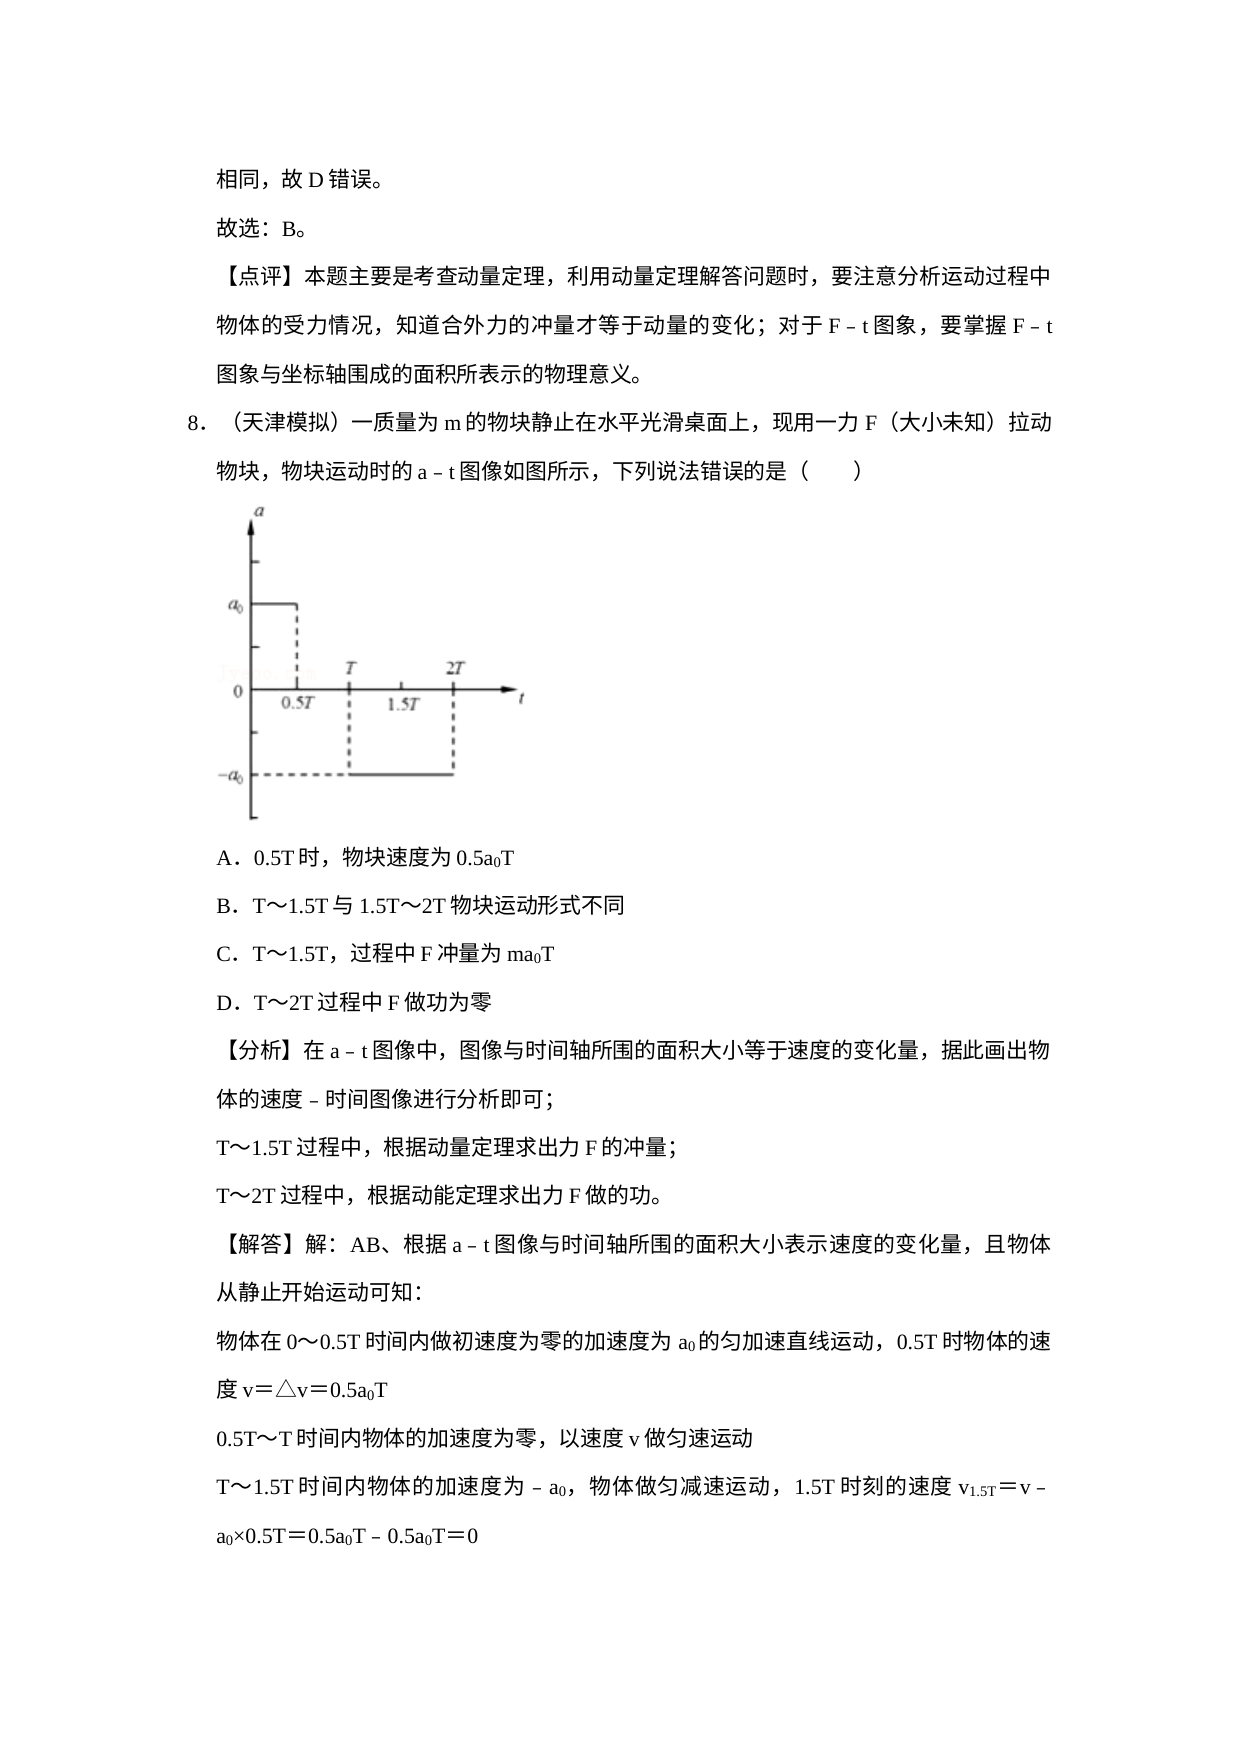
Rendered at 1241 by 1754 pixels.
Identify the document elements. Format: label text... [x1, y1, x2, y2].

text B．T～1.5T与1.5T～2T物块运动形式不同 [187, 887, 1053, 920]
text 【解答】解：AB、根据a﹣t图像与时间轴所围的面积大小表示速度的变化量，且物体从静止开始运动可知： [216, 1226, 1053, 1307]
text T～1.5T时间内物体的加速度为﹣a0，物体做匀减速运动，1.5T时刻的速度v1.5T＝v﹣a0×0.5T＝0.5a0T﹣0.5a0T＝0 [216, 1469, 1053, 1550]
text C．T～1.5T，过程中F冲量为ma0T [187, 936, 1053, 968]
text T～1.5T过程中，根据动量定理求出力F的冲量； [216, 1129, 1053, 1162]
text T～2T过程中，根据动能定理求出力F做的功。 [216, 1178, 1053, 1210]
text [216, 162, 1053, 194]
text 0.5T～T时间内物体的加速度为零，以速度v做匀速运动 [216, 1420, 1053, 1453]
text 【点评】本题主要是考查动量定理，利用动量定理解答问题时，要注意分析运动过程中物体的受力情况，知道合外力的冲量才等于动量的变化；对于F﹣t图象，要掌握F﹣t图象与坐标轴围成的面积所表示的物理意义。 [216, 259, 1053, 389]
text 物体在0～0.5T时间内做初速度为零的加速度为a0的匀加速直线运动，0.5T时物体的速度v＝△v＝0.5a0T [216, 1323, 1053, 1404]
text 故选：B。 [216, 210, 1053, 243]
picture [216, 501, 529, 825]
text 8．（天津模拟）一质量为m的物块静止在水平光滑桌面上，现用一力F（大小未知）拉动物块，物块运动时的a﹣t图像如图所示，下列说法错误的是（ ） [187, 404, 1053, 486]
text A．0.5T时，物块速度为0.5a0T [187, 839, 1053, 872]
text D．T～2T过程中F做功为零 [187, 984, 1053, 1017]
text 【分析】在a﹣t图像中，图像与时间轴所围的面积大小等于速度的变化量，据此画出物体的速度﹣时间图像进行分析即可； [216, 1032, 1053, 1114]
